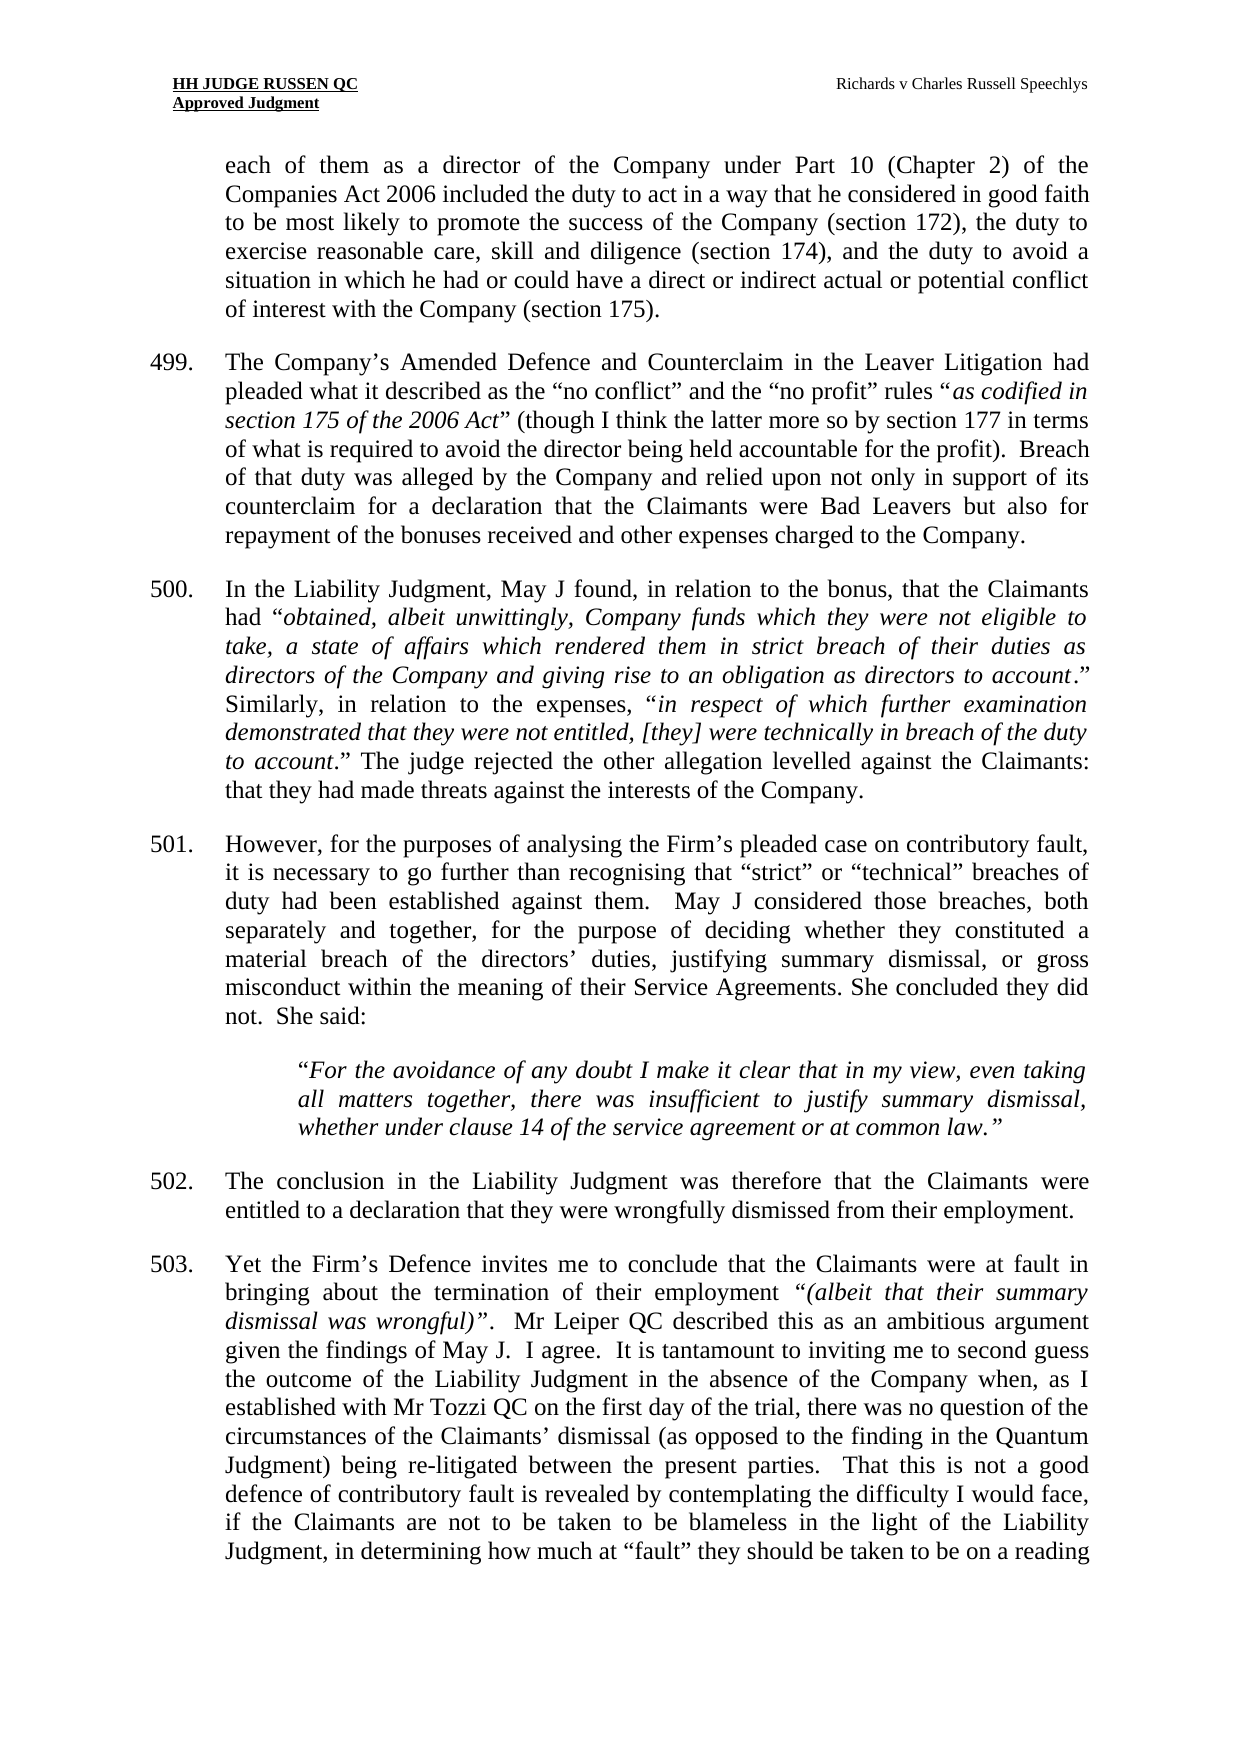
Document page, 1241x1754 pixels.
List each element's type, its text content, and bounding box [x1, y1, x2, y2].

text However, for the purposes of analysing the Firm’s pleaded case on contributory fault, it is necessary to go further than recognising that “strict” or “technical” breaches of duty had been established against them. May J considered those breaches, both separately and together, for the purpose of deciding whether they constituted a material breach of the directors’ duties, justifying summary dismissal, or gross misconduct within the meaning of their Service Agreements. She concluded they did not. She said: [150, 829, 1090, 1030]
text The conclusion in the Liability Judgment was therefore that the Claimants were entitled to a declaration that they were wrongfully dismissed from their employment. [150, 1166, 1090, 1224]
text In the Liability Judgment, May J found, in relation to the bonus, that the Claimants had “obtained, albeit unwittingly, Company funds which they were not eligible to take, a state of affairs which rendered them in strict breach of their duties as directors of the Company and giving rise to an obligation as directors to account.” Similarly, in relation to the expenses, “in respect of which further examination demonstrated that they were not entitled, [they] were technically in breach of the duty to account.” The judge rejected the other allegation levelled against the Claimants: that they had made threats against the interests of the Company. [150, 574, 1090, 804]
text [150, 150, 1090, 322]
list “For the avoidance of any doubt I make it clear that in my view, even taking all matters together, there was insufficient to justify summary dismissal, whether under clause 14 of the service agreement or at common law.” [298, 1055, 1090, 1141]
text The Company’s Amended Defence and Counterclaim in the Leaver Litigation had pleaded what it described as the “no conflict” and the “no profit” rules “as codified in section 175 of the 2006 Act” (though I think the latter more so by section 177 in terms of what is required to avoid the director being held accountable for the profit). Breach of that duty was alleged by the Company and relied upon not only in support of its counterclaim for a declaration that the Claimants were Bad Leavers but also for repayment of the bonuses received and other expenses charged to the Company. [150, 347, 1090, 549]
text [150, 1249, 1090, 1565]
